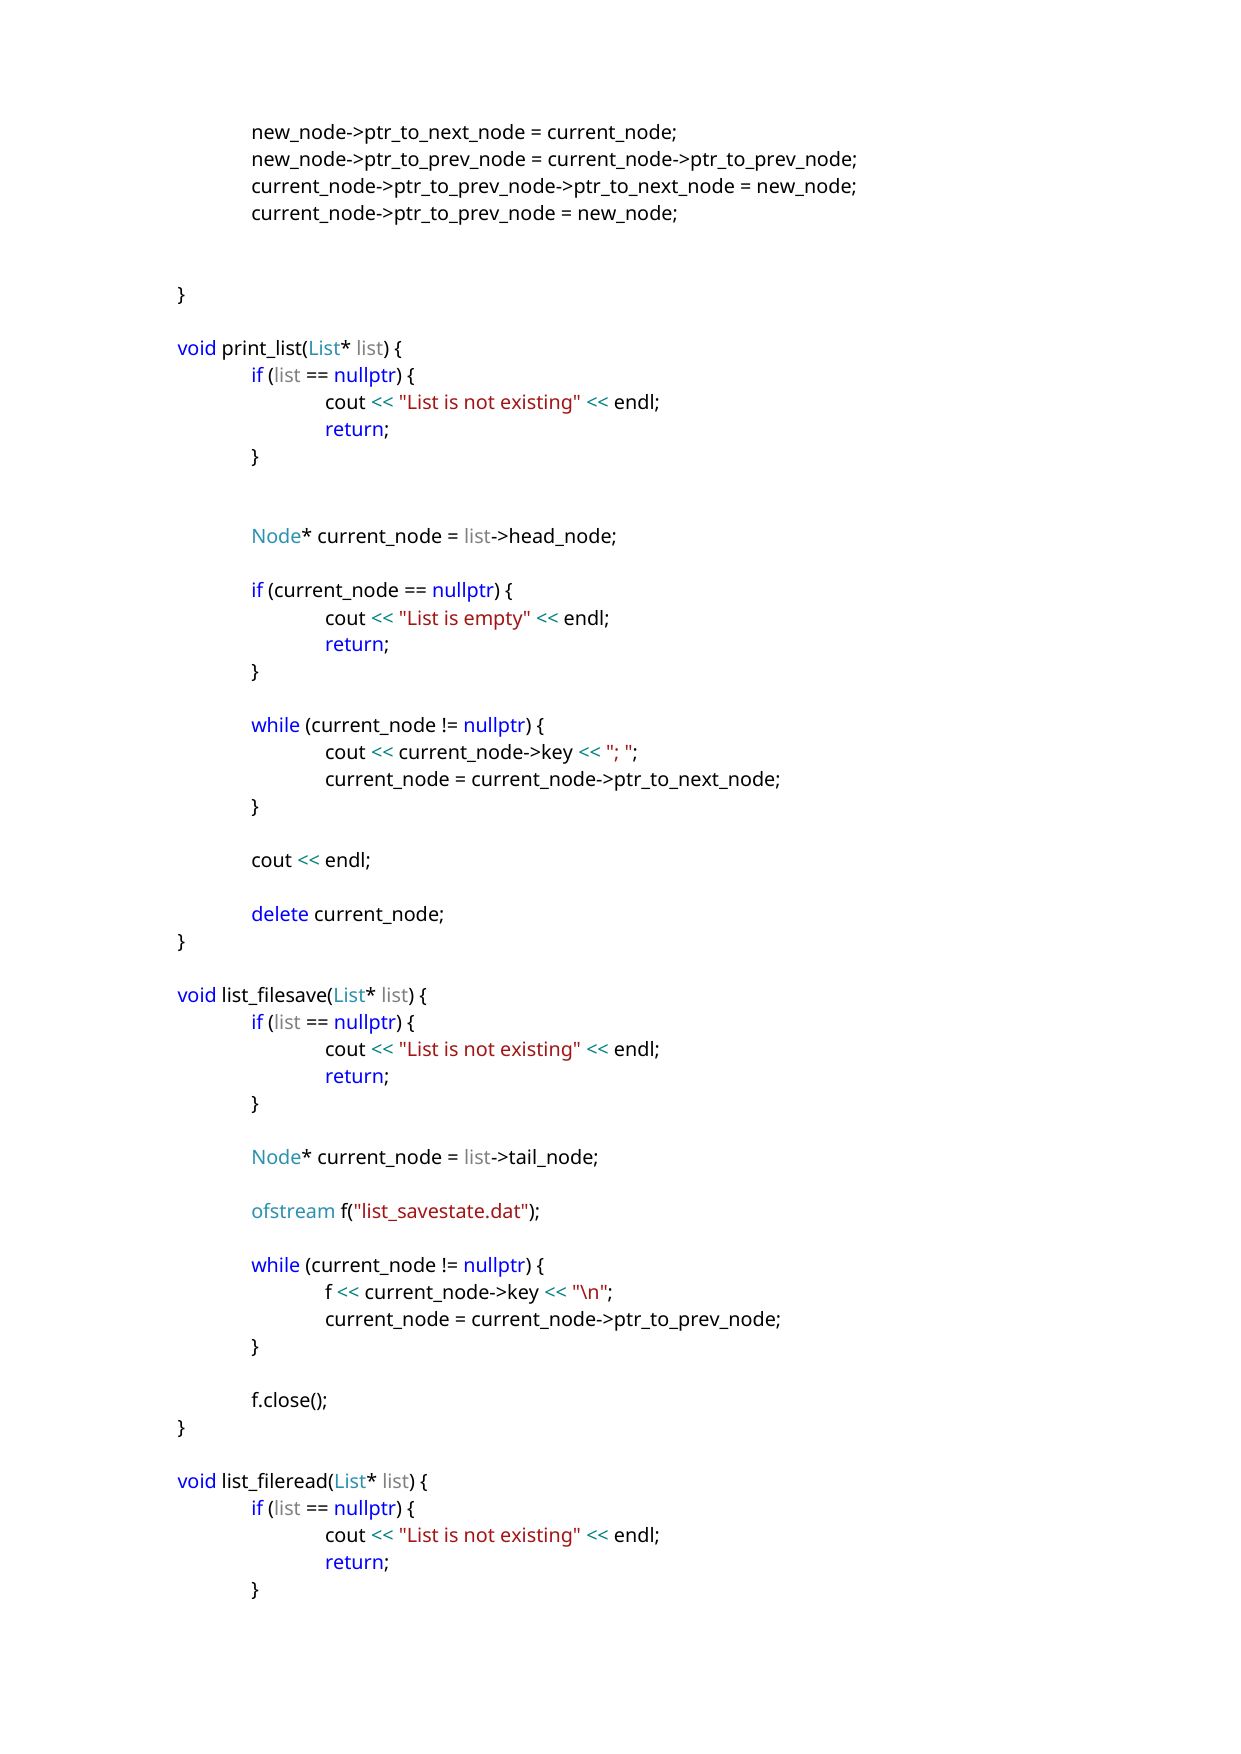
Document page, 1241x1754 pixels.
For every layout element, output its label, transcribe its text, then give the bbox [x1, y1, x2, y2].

text cout << current_node->key << "; "; [177, 739, 1152, 766]
text } [177, 1413, 1152, 1440]
text if (list == nullptr) { [177, 361, 1152, 388]
text while (current_node != nullptr) { [177, 712, 1152, 739]
text current_node->ptr_to_prev_node->ptr_to_next_node = new_node; [177, 172, 1152, 199]
text if (list == nullptr) { [177, 1494, 1152, 1521]
text current_node = current_node->ptr_to_prev_node; [177, 1305, 1152, 1332]
text void list_filesave(List* list) { [177, 981, 1152, 1008]
text cout << "List is not existing" << endl; [177, 1521, 1152, 1548]
text cout << "List is empty" << endl; [177, 604, 1152, 631]
text } [177, 1332, 1152, 1359]
text return; [177, 631, 1152, 658]
text } [177, 442, 1152, 469]
text f << current_node->key << "\n"; [177, 1278, 1152, 1305]
text } [177, 793, 1152, 819]
text ofstream f("list_savestate.dat"); [177, 1197, 1152, 1224]
text new_node->ptr_to_prev_node = current_node->ptr_to_prev_node; [177, 145, 1152, 172]
text if (current_node == nullptr) { [177, 577, 1152, 604]
text return; [177, 1062, 1152, 1089]
text } [177, 280, 1152, 307]
text current_node->ptr_to_prev_node = new_node; [177, 199, 1152, 226]
text cout << endl; [177, 847, 1152, 873]
text } [177, 927, 1152, 954]
text delete current_node; [177, 901, 1152, 927]
text if (list == nullptr) { [177, 1008, 1152, 1035]
text cout << "List is not existing" << endl; [177, 388, 1152, 415]
text } [177, 1089, 1152, 1116]
text return; [177, 415, 1152, 442]
text return; [177, 1548, 1152, 1575]
text void print_list(List* list) { [177, 334, 1152, 361]
text f.close(); [177, 1386, 1152, 1413]
text while (current_node != nullptr) { [177, 1251, 1152, 1278]
text } [177, 658, 1152, 685]
text cout << "List is not existing" << endl; [177, 1035, 1152, 1062]
text current_node = current_node->ptr_to_next_node; [177, 766, 1152, 793]
text void list_fileread(List* list) { [177, 1467, 1152, 1494]
text Node* current_node = list->tail_node; [177, 1143, 1152, 1170]
text new_node->ptr_to_next_node = current_node; [177, 118, 1152, 145]
text } [177, 1575, 1152, 1602]
text Node* current_node = list->head_node; [177, 523, 1152, 550]
